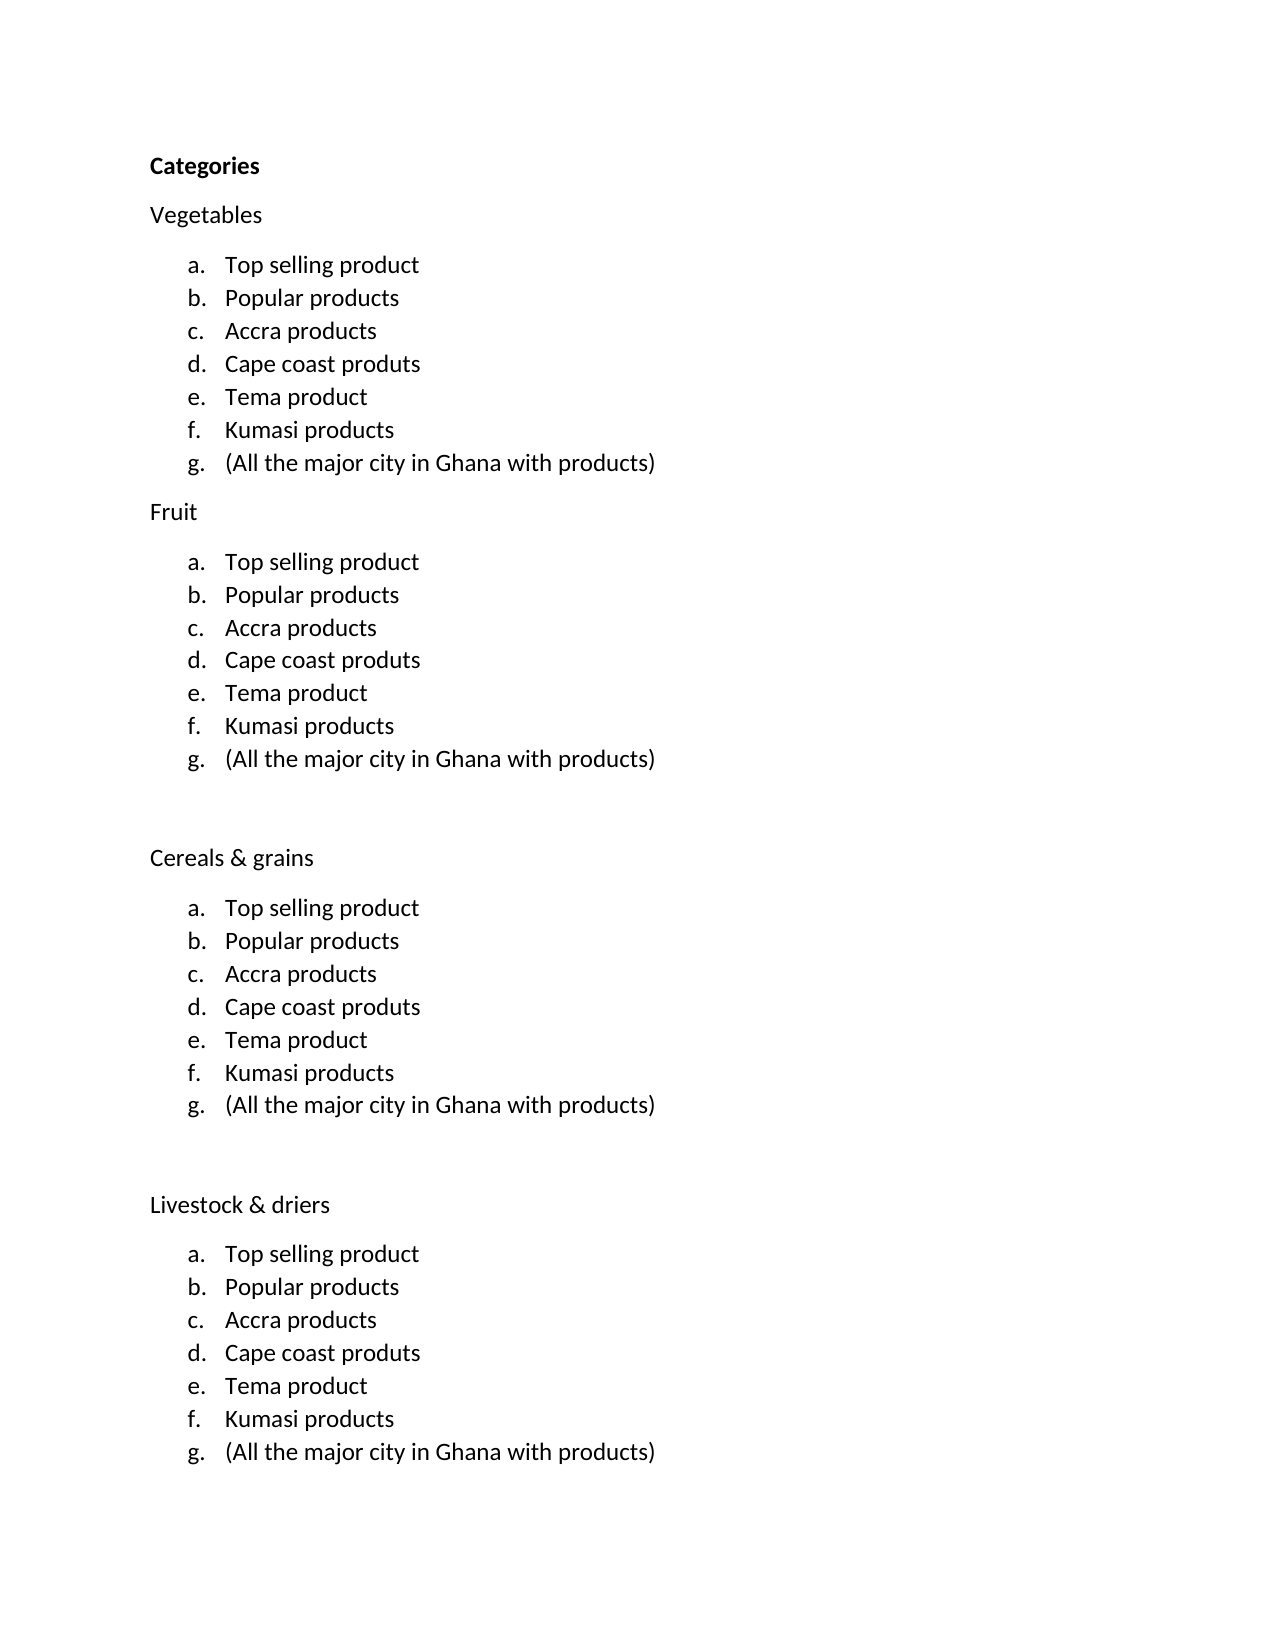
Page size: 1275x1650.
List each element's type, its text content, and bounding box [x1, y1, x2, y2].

list Popular products [187, 579, 1125, 609]
list Top selling product [187, 1238, 1125, 1269]
list Popular products [187, 1271, 1125, 1302]
list Accra products [187, 315, 1125, 346]
list Tema product [187, 381, 1125, 411]
text Vegetables [150, 199, 1125, 230]
list Cape coast produts [187, 1337, 1125, 1368]
list (All the major city in Ghana with products) [187, 743, 1125, 774]
text Categories [150, 150, 1125, 181]
text Cereals & grains [150, 842, 1125, 873]
list Tema product [187, 1370, 1125, 1401]
list (All the major city in Ghana with products) [187, 1089, 1125, 1120]
list Top selling product [187, 249, 1125, 280]
list Popular products [187, 282, 1125, 313]
list Tema product [187, 1024, 1125, 1054]
list (All the major city in Ghana with products) [187, 447, 1125, 477]
text Livestock & driers [150, 1189, 1125, 1219]
list Cape coast produts [187, 991, 1125, 1021]
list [187, 1436, 1125, 1466]
list Kumasi products [187, 1057, 1125, 1087]
list Top selling product [187, 892, 1125, 923]
list Accra products [187, 958, 1125, 988]
list Popular products [187, 925, 1125, 956]
list Cape coast produts [187, 644, 1125, 675]
list Tema product [187, 677, 1125, 708]
list Top selling product [187, 546, 1125, 576]
list Cape coast produts [187, 348, 1125, 378]
list Accra products [187, 612, 1125, 642]
list Kumasi products [187, 1403, 1125, 1433]
text Fruit [150, 496, 1125, 527]
list Kumasi products [187, 710, 1125, 741]
list Accra products [187, 1304, 1125, 1335]
list Kumasi products [187, 414, 1125, 444]
